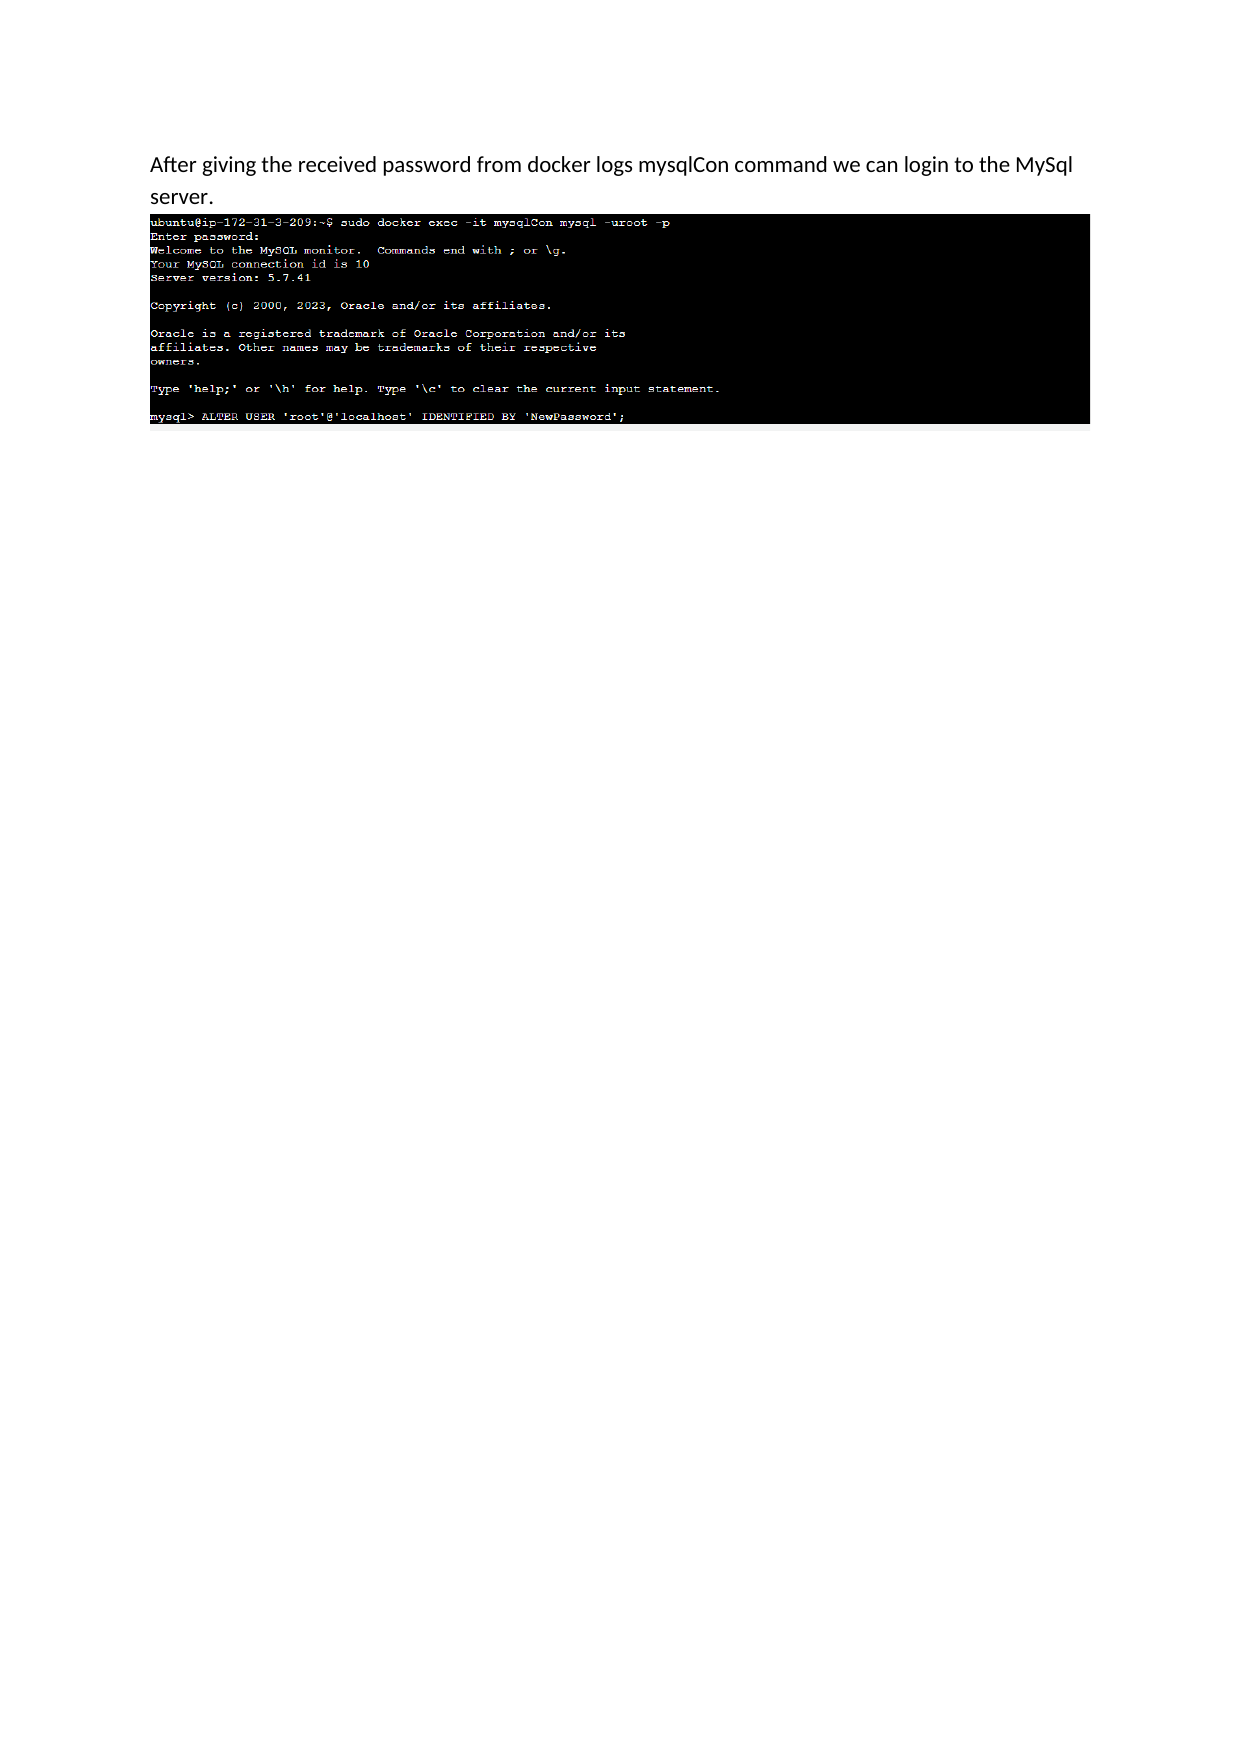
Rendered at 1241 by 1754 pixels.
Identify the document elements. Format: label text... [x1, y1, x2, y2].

text After giving the received password from docker logs mysqlCon command we can login to the MySql server. [150, 150, 1090, 214]
picture [150, 214, 1091, 431]
